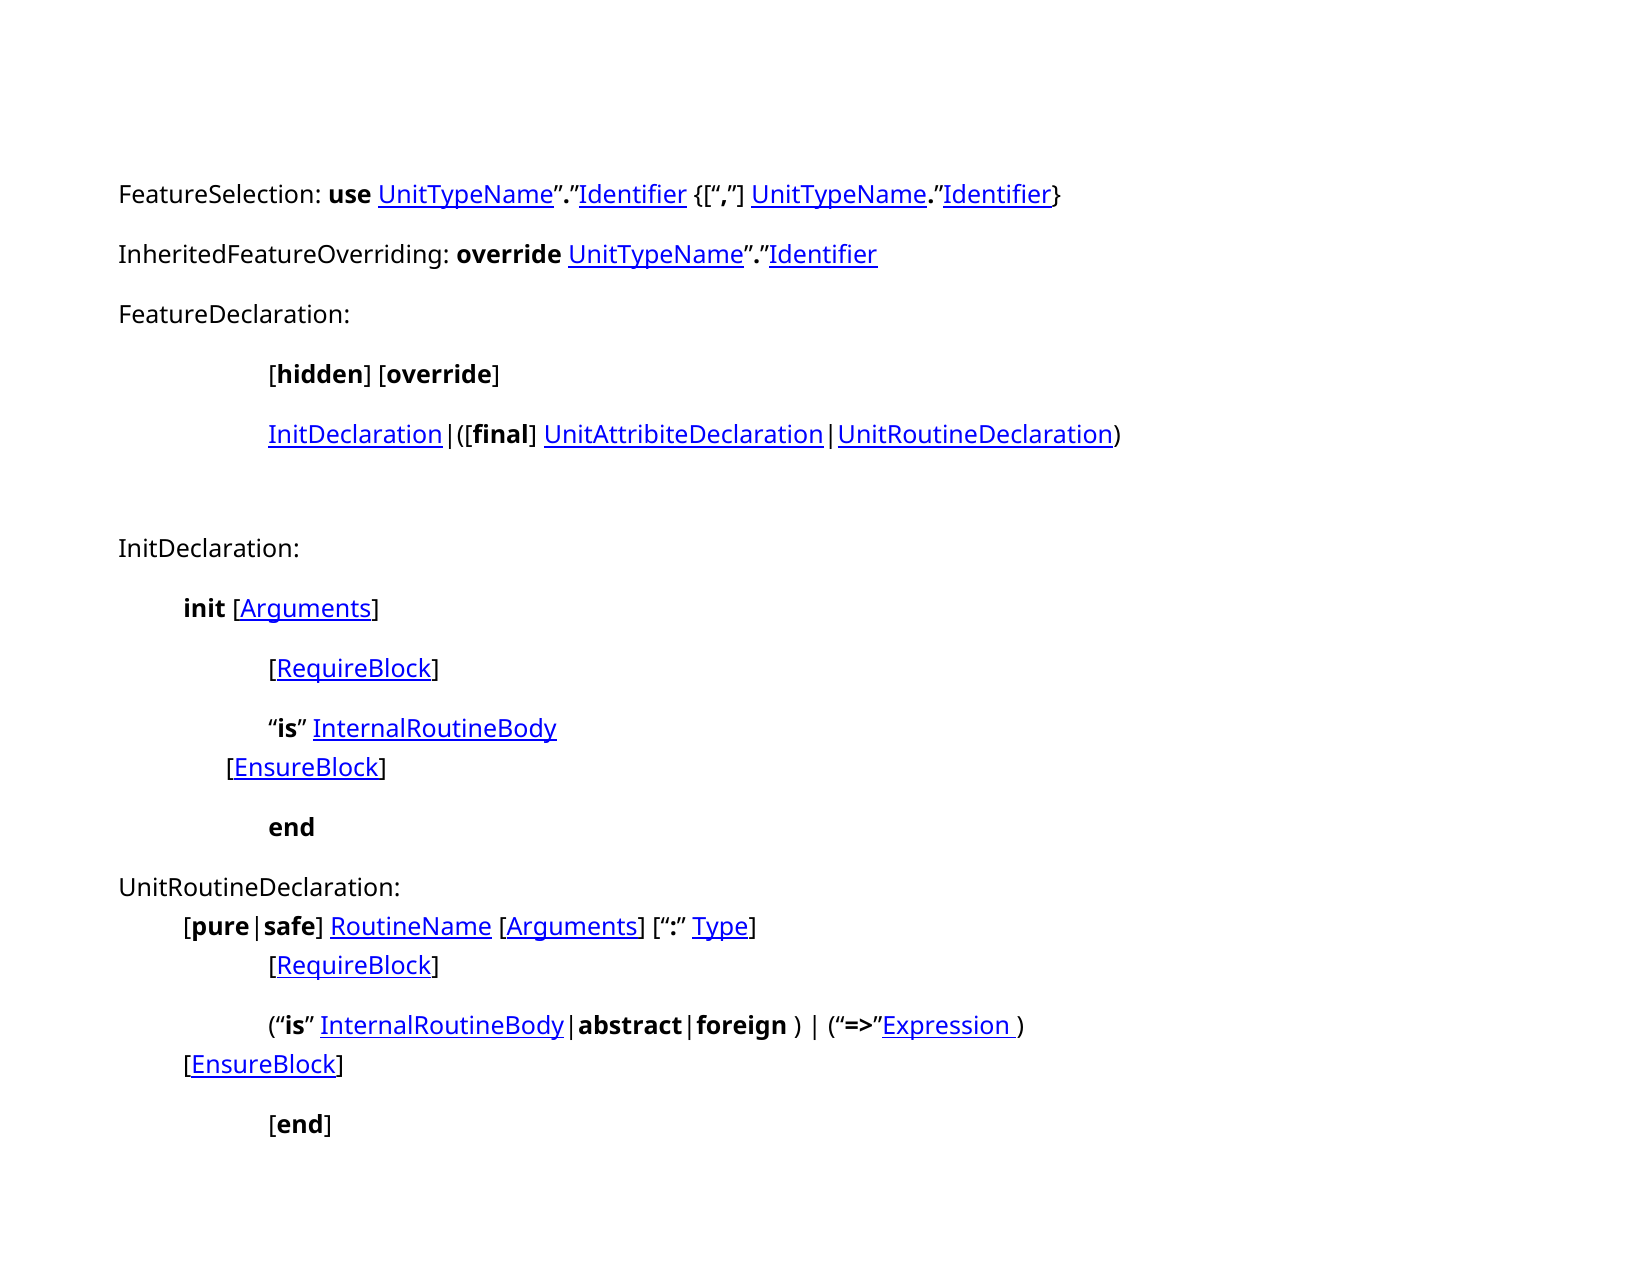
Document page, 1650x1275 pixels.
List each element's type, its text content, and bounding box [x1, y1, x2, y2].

text “is” InternalRoutineBody [EnsureBlock] [193, 710, 1532, 783]
text InitDeclaration|([final] UnitAttribiteDeclaration|UnitRoutineDeclaration) [193, 417, 1532, 451]
text end [193, 809, 1532, 843]
text [hidden] [override] [193, 357, 1532, 391]
text UnitRoutineDeclaration: [pure|safe] RoutineName [Arguments] [“:” Type] [RequireBlock] [118, 869, 1532, 982]
text FeatureSelection: use UnitTypeName”.”Identifier {[“,”] UnitTypeName.”Identifier} [118, 177, 1532, 211]
text [end] [193, 1107, 1532, 1173]
text FeatureDeclaration: [118, 297, 1532, 331]
text InheritedFeatureOverriding: override UnitTypeName”.”Identifier [118, 237, 1532, 271]
text InitDeclaration: [118, 530, 1532, 564]
text (“is” InternalRoutineBody|abstract|foreign ) | (“=>”Expression ) [EnsureBlock] [118, 1008, 1532, 1081]
text init [Arguments] [118, 590, 1532, 624]
text [RequireBlock] [193, 650, 1532, 684]
